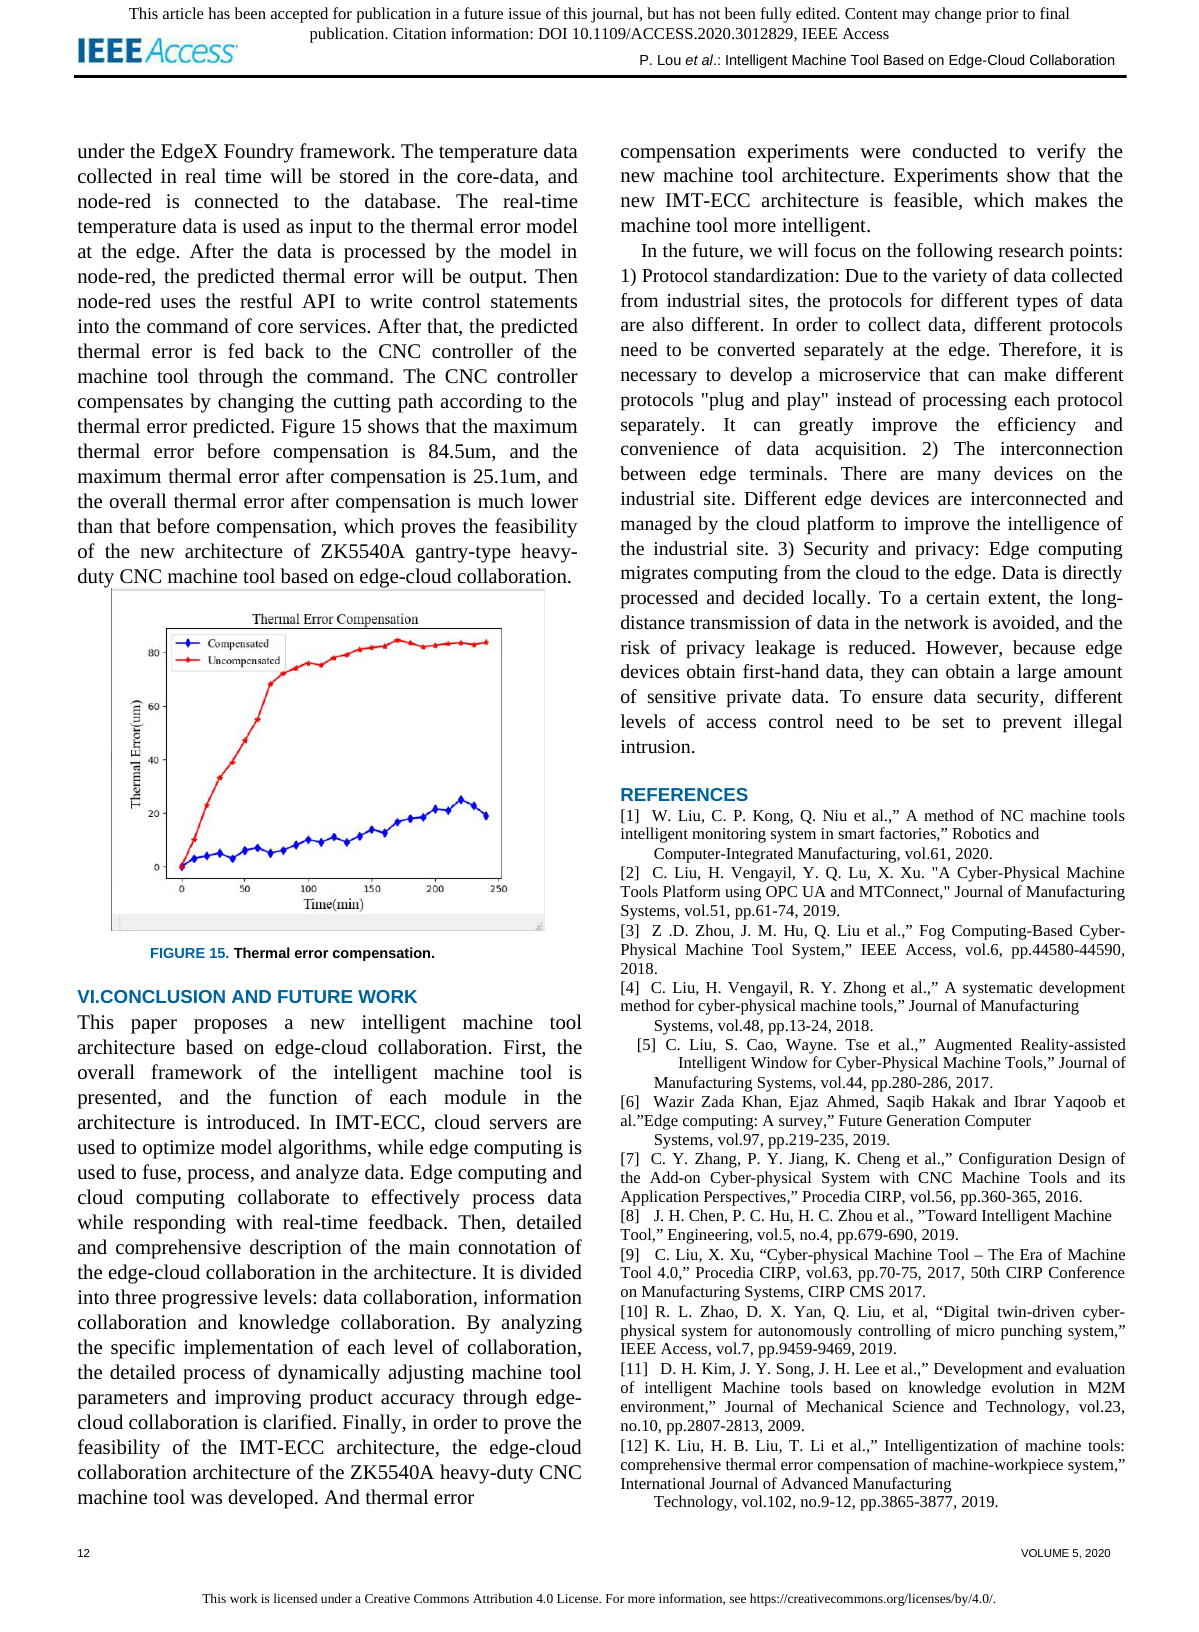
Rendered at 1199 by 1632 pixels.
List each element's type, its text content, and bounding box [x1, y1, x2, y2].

list C. Liu, S. Cao, Wayne. Tse et al.,” Augmented Reality-assisted Intelligent Window for Cyber-Physical Machine Tools,” Journal of [620, 1036, 1126, 1072]
text REFERENCES [620, 784, 1126, 806]
text Manufacturing Systems, vol.44, pp.280-286, 2017. [653, 1073, 1126, 1092]
list R. L. Zhao, D. X. Yan, Q. Liu, et al, “Digital twin-driven cyber-physical system for autonomously controlling of micro punching system,” IEEE Access, vol.7, pp.9459-9469, 2019. [620, 1302, 1126, 1358]
list Wazir Zada Khan, Ejaz Ahmed, Saqib Hakak and Ibrar Yaqoob et al.”Edge computing: A survey,” Future Generation Computer [620, 1093, 1126, 1129]
text Systems, vol.48, pp.13-24, 2018. [653, 1016, 1126, 1035]
list J. H. Chen, P. C. Hu, H. C. Zhou et al., ”Toward Intelligent Machine Tool,” Engineering, vol.5, no.4, pp.679-690, 2019. [620, 1207, 1126, 1244]
text under the EdgeX Foundry framework. The temperature data collected in real time will be stored in the core-data, and node-red is connected to the database. The real-time temperature data is used as input to the thermal error model at the edge. After the data is processed by the model in node-red, the predicted thermal error will be output. Then node-red uses the restful API to write control statements into the command of core services. After that, the predicted thermal error is fed back to the CNC controller of the machine tool through the command. The CNC controller compensates by changing the cutting path according to the thermal error predicted. Figure 15 shows that the maximum thermal error before compensation is 84.5um, and the maximum thermal error after compensation is 25.1um, and the overall thermal error after compensation is much lower than that before compensation, which proves the feasibility of the new architecture of ZK5540A gantry-type heavy-duty CNC machine tool based on edge-cloud collaboration. [77, 139, 578, 588]
list C. Liu, H. Vengayil, Y. Q. Lu, X. Xu. "A Cyber-Physical Machine Tools Platform using OPC UA and MTConnect," Journal of Manufacturing Systems, vol.51, pp.61-74, 2019. [620, 864, 1126, 920]
text compensation experiments were conducted to verify the new machine tool architecture. Experiments show that the new IMT-ECC architecture is feasible, which makes the machine tool more intelligent. [620, 139, 1124, 237]
list K. Liu, H. B. Liu, T. Li et al.,” Intelligentization of machine tools: comprehensive thermal error compensation of machine-workpiece system,” International Journal of Advanced Manufacturing [620, 1436, 1126, 1493]
picture [77, 37, 239, 52]
text This paper proposes a new intelligent machine tool architecture based on edge-cloud collaboration. First, the overall framework of the intelligent machine tool is presented, and the function of each module in the architecture is introduced. In IMT-ECC, cloud servers are used to optimize model algorithms, while edge computing is used to fuse, process, and analyze data. Edge computing and cloud computing collaborate to effectively process data while responding with real-time feedback. Then, detailed and comprehensive description of the main connotation of the edge-cloud collaboration in the architecture. It is divided into three progressive levels: data collaboration, information collaboration and knowledge collaboration. By analyzing the specific implementation of each level of collaboration, the detailed process of dynamically adjusting machine tool parameters and improving product accuracy through edge-cloud collaboration is clarified. Finally, in order to prove the feasibility of the IMT-ECC architecture, the edge-cloud collaboration architecture of the ZK5540A heavy-duty CNC machine tool was developed. And thermal error [77, 1010, 583, 1509]
text VI.CONCLUSION AND FUTURE WORK [77, 986, 583, 1008]
text 12 VOLUME 5, 2020 [77, 1547, 1126, 1560]
text P. Lou et al.: Intelligent Machine Tool Based on Edge-Cloud Collaboration [77, 52, 1116, 69]
picture [111, 588, 545, 931]
text Systems, vol.97, pp.219-235, 2019. [653, 1130, 1126, 1149]
list C. Liu, H. Vengayil, R. Y. Zhong et al.,” A systematic development method for cyber-physical machine tools,” Journal of Manufacturing [620, 978, 1126, 1015]
text Computer-Integrated Manufacturing, vol.61, 2020. [653, 844, 1126, 863]
text FIGURE 15. Thermal error compensation. [150, 945, 583, 962]
text This article has been accepted for publication in a future issue of this journal, but has not been fully edited. Content may change prior to final publication. Citation information: DOI 10.1109/ACCESS.2020.3012829, IEEE Access [104, 4, 1095, 43]
text In the future, we will focus on the following research points: 1) Protocol standardization: Due to the variety of data collected from industrial sites, the protocols for different types of data are also different. In order to collect data, different protocols need to be converted separately at the edge. Therefore, it is necessary to develop a microservice that can make different protocols "plug and play" instead of processing each protocol separately. It can greatly improve the efficiency and convenience of data acquisition. 2) The interconnection between edge terminals. There are many devices on the industrial site. Different edge devices are interconnected and managed by the cloud platform to improve the intelligence of the industrial site. 3) Security and privacy: Edge computing migrates computing from the cloud to the edge. Data is directly processed and decided locally. To a certain extent, the long-distance transmission of data in the network is avoided, and the risk of privacy leakage is reduced. However, because edge devices obtain first-hand data, they can obtain a large amount of sensitive private data. To ensure data security, different levels of access control need to be set to prevent illegal intrusion. [620, 239, 1124, 758]
list D. H. Kim, J. Y. Song, J. H. Lee et al.,” Development and evaluation of intelligent Machine tools based on knowledge evolution in M2M environment,” Journal of Mechanical Science and Technology, vol.23, no.10, pp.2807-2813, 2009. [620, 1360, 1126, 1435]
text This work is licensed under a Creative Commons Attribution 4.0 License. For more information, see https://creativecommons.org/licenses/by/4.0/. [77, 1591, 1122, 1606]
list W. Liu, C. P. Kong, Q. Niu et al.,” A method of NC machine tools intelligent monitoring system in smart factories,” Robotics and [620, 807, 1126, 843]
list Z .D. Zhou, J. M. Hu, Q. Liu et al.,” Fog Computing-Based Cyber-Physical Machine Tool System,” IEEE Access, vol.6, pp.44580-44590, 2018. [620, 921, 1126, 978]
list C. Y. Zhang, P. Y. Jiang, K. Cheng et al.,” Configuration Design of the Add-on Cyber-physical System with CNC Machine Tools and its Application Perspectives,” Procedia CIRP, vol.56, pp.360-365, 2016. [620, 1150, 1126, 1206]
list C. Liu, X. Xu, “Cyber-physical Machine Tool – The Era of Machine Tool 4.0,” Procedia CIRP, vol.63, pp.70-75, 2017, 50th CIRP Conference on Manufacturing Systems, CIRP CMS 2017. [620, 1245, 1126, 1301]
text Technology, vol.102, no.9-12, pp.3865-3877, 2019. [653, 1493, 1126, 1512]
